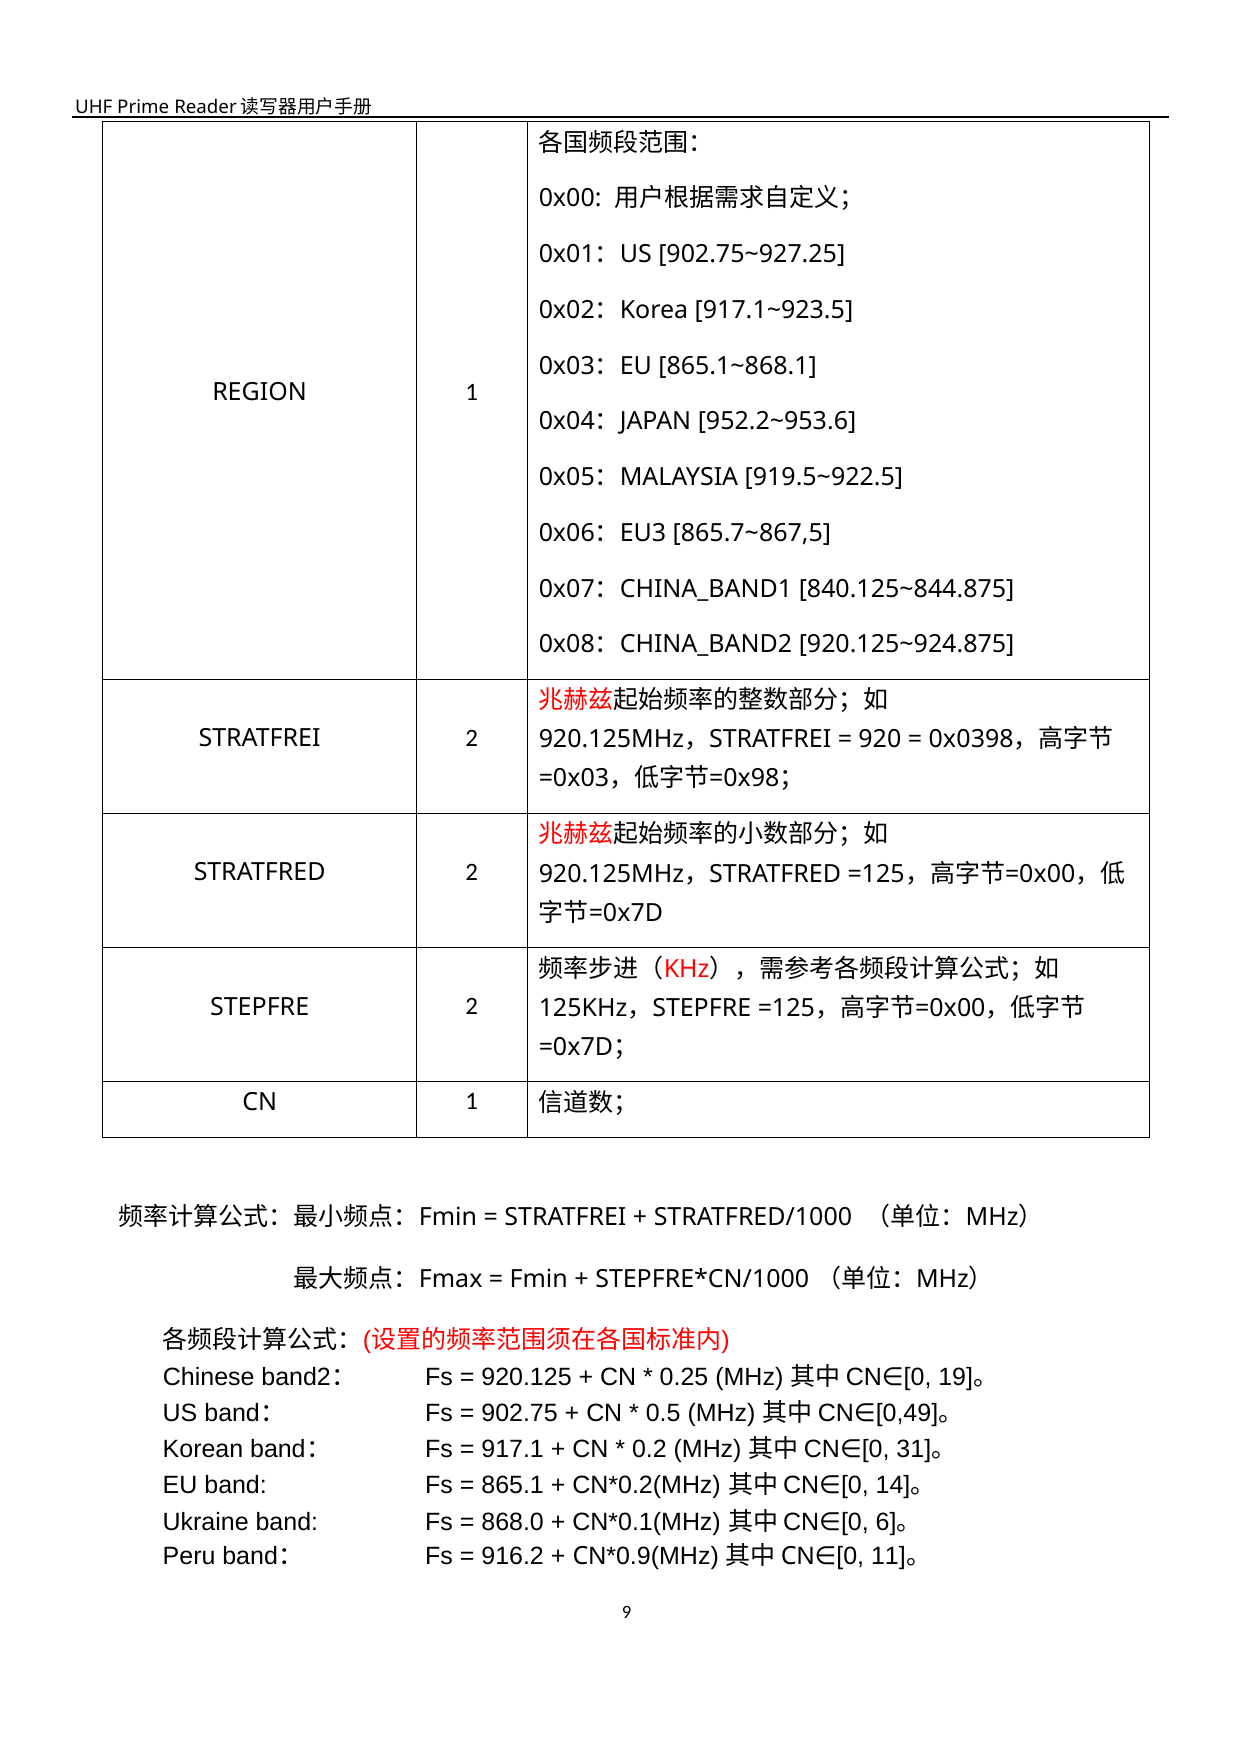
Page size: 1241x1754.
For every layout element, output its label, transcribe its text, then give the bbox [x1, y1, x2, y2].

table_cell 兆赫兹起始频率的小数部分；如 920.125MHz，STRATFRED =125，高字节=0x00，低字节=0x7D [528, 814, 1149, 947]
text Chinese band2： Fs = 920.125 + CN * 0.25 (MHz) 其中CN∈[0, 19]。 [119, 1356, 1178, 1392]
text US band： Fs = 902.75 + CN * 0.5 (MHz) 其中CN∈[0,49]。 [119, 1392, 1178, 1429]
table_cell 频率步进（KHz），需参考各频段计算公式；如125KHz，STEPFRE =125，高字节=0x00，低字节=0x7D； [528, 948, 1149, 1081]
table_cell 1 [417, 122, 527, 679]
text EU band: Fs = 865.1 + CN*0.2(MHz) 其中CN∈[0, 14]。 [119, 1465, 1178, 1501]
table_cell 1 [417, 1082, 527, 1137]
table_cell 兆赫兹起始频率的整数部分；如920.125MHz，STRATFREI = 920 = 0x0398，高字节=0x03，低字节=0x98； [528, 680, 1149, 813]
table_cell 2 [417, 948, 527, 1081]
table_cell 各国频段范围： 0x00: 用户根据需求自定义； 0x01：US [902.75~927.25] 0x02：Korea [917.1~923.5] 0x03：EU [865.1~868.1] 0x04：JAPAN [952.2~953.6] 0x05：MALAYSIA [919.5~922.5] 0x06：EU3 [865.7~867,5] 0x07：CHINA_BAND1 [840.125~844.875] 0x08：CHINA_BAND2 [920.125~924.875] [528, 122, 1149, 679]
text 频率计算公式： 最小频点：Fmin = STRATFREI + STRATFRED/1000 （单位：MHz） [118, 1197, 1178, 1233]
text 各频段计算公式：(设置的频率范围须在各国标准内) [119, 1320, 1178, 1356]
text Korean band： Fs = 917.1 + CN * 0.2 (MHz) 其中CN∈[0, 31]。 [119, 1429, 1178, 1465]
table_cell REGION [103, 122, 416, 679]
table_cell STEPFRE [103, 948, 416, 1081]
text Peru band： Fs = 916.2 + CN*0.9(MHz) 其中CN∈[0, 11]。 [119, 1537, 1178, 1571]
table_cell STRATFREI [103, 680, 416, 813]
text 最大频点：Fmax = Fmin + STEPFRE*CN/1000 （单位：MHz） [118, 1258, 1178, 1294]
text Ukraine band: Fs = 868.0 + CN*0.1(MHz) 其中CN∈[0, 6]。 [119, 1501, 1178, 1537]
table_cell 2 [417, 680, 527, 813]
table_cell STRATFRED [103, 814, 416, 947]
table_cell CN [103, 1082, 416, 1137]
table_cell 2 [417, 814, 527, 947]
table_cell 信道数； [528, 1082, 1149, 1137]
